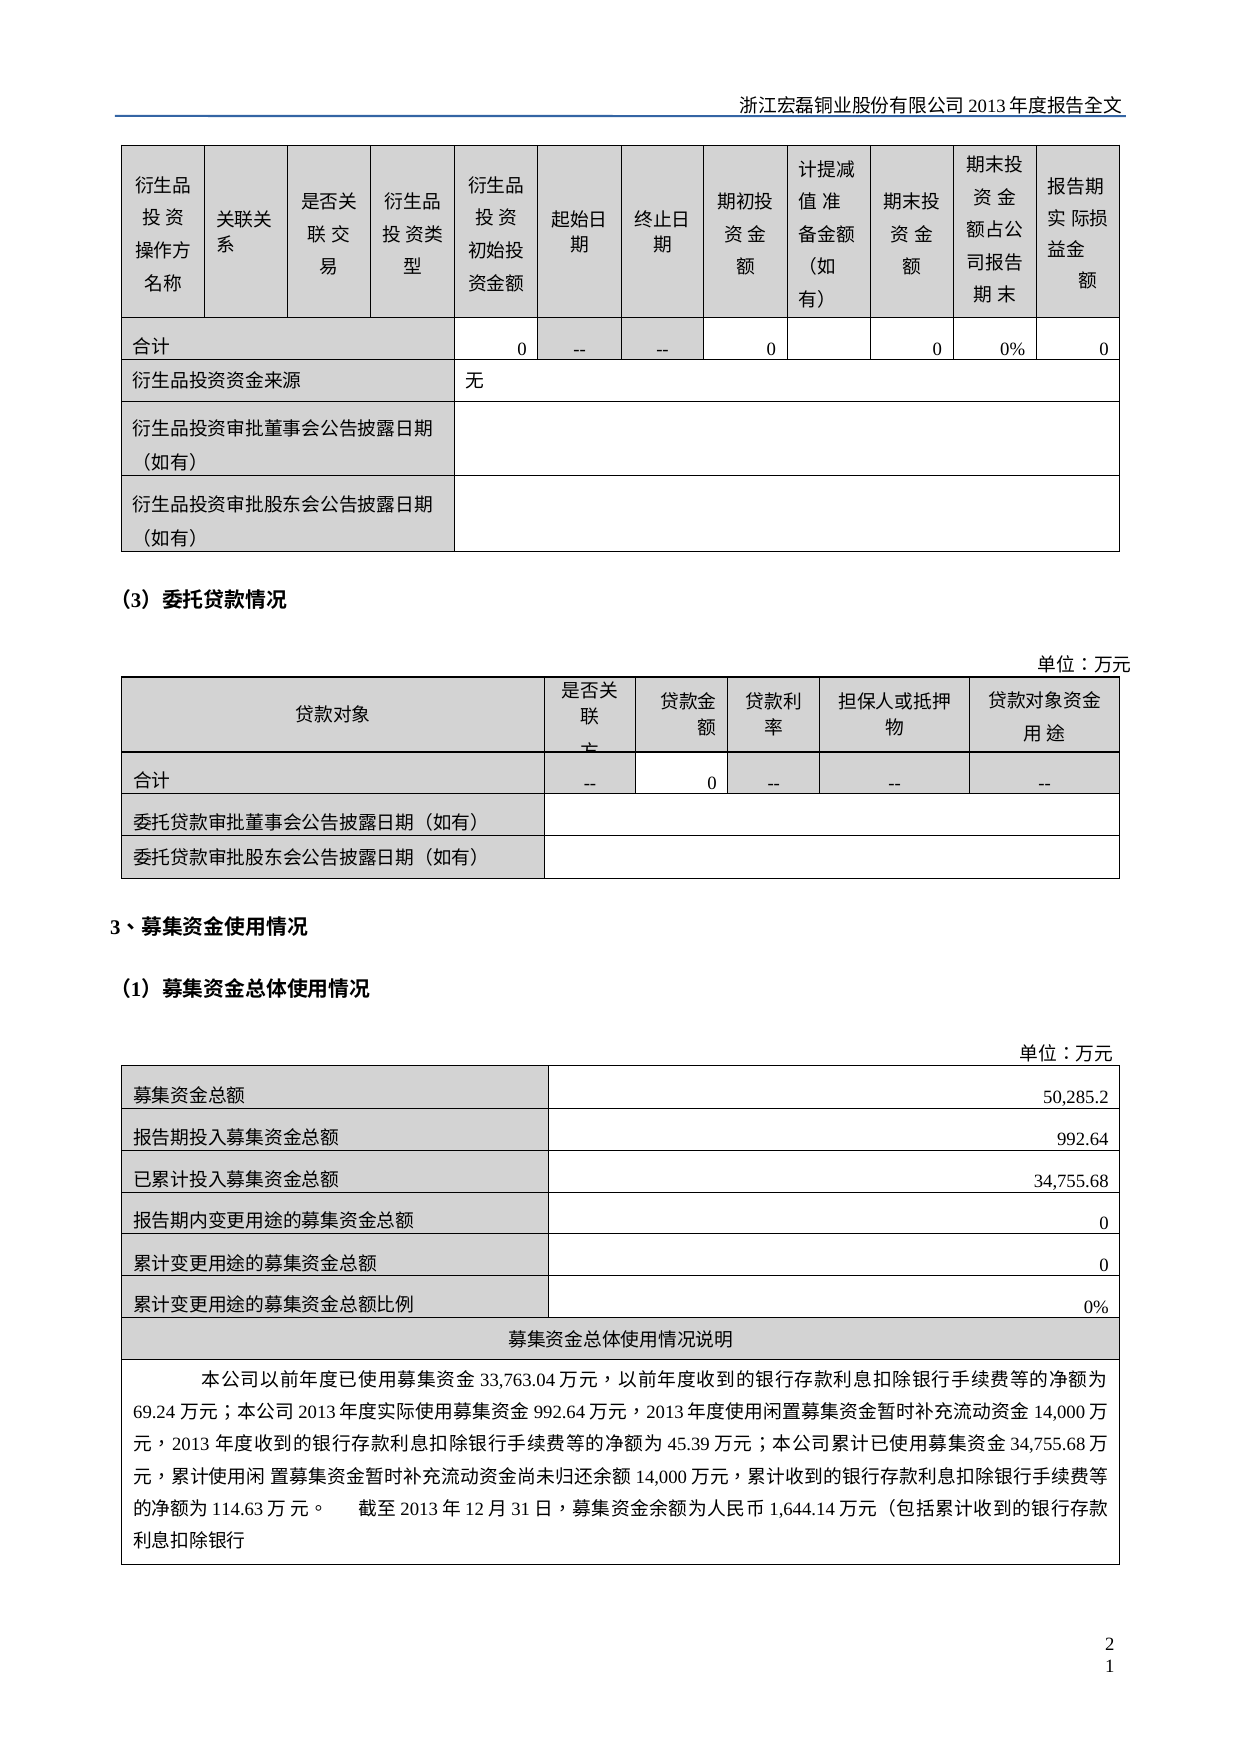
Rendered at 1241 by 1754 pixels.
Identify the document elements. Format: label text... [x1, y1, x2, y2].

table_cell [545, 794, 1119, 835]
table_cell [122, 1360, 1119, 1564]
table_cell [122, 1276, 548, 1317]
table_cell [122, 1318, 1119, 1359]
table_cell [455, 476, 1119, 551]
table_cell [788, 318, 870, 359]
table_cell 合计 [122, 318, 454, 359]
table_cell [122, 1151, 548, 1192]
table_cell -- [622, 318, 703, 359]
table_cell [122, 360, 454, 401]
table_header 计提减值 准备金额 （如有） [788, 146, 870, 317]
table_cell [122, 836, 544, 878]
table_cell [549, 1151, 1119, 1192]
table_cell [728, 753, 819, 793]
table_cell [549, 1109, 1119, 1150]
table_header 起始日期 [538, 146, 621, 317]
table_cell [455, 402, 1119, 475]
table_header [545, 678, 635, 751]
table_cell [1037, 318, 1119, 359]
table_header 关联关系 [205, 146, 287, 317]
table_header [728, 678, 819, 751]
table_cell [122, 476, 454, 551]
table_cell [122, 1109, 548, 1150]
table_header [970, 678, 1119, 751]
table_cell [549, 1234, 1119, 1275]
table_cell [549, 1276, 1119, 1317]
table_header 终止日期 [622, 146, 703, 317]
table_header 期末投资 金额占公 司报告期 末净资产 比例 [954, 146, 1036, 317]
table_header 报告期实 际损益金 额 [1037, 146, 1119, 317]
table_header 是否关联 交易 [288, 146, 370, 317]
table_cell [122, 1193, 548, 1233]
table_cell 0 [704, 318, 787, 359]
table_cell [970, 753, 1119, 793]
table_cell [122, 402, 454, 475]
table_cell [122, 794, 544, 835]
text （3）委托贷款情况 [110, 585, 1131, 613]
table_header 衍生品投 资操作方 名称 [122, 146, 204, 317]
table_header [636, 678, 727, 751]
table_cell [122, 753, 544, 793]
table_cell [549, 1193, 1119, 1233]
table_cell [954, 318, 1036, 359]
table_header 衍生品投 资类型 [371, 146, 454, 317]
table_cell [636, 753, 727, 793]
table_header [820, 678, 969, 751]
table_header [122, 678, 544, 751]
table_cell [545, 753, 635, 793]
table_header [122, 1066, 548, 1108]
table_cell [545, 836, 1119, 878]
table_header 期末投资 金额 [871, 146, 953, 317]
table_header 期初投资 金额 [704, 146, 787, 317]
text 单位：万元 [110, 651, 1131, 676]
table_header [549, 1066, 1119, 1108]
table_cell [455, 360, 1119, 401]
table_cell -- [538, 318, 621, 359]
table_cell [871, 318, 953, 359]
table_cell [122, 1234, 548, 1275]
text 单位：万元 [1019, 1040, 1131, 1065]
table_header 衍生品投 资初始投 资金额 [455, 146, 537, 317]
text 3、募集资金使用情况 [110, 912, 1131, 941]
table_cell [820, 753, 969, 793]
text （1）募集资金总体使用情况 [110, 974, 1131, 1002]
table_cell 0 [455, 318, 537, 359]
